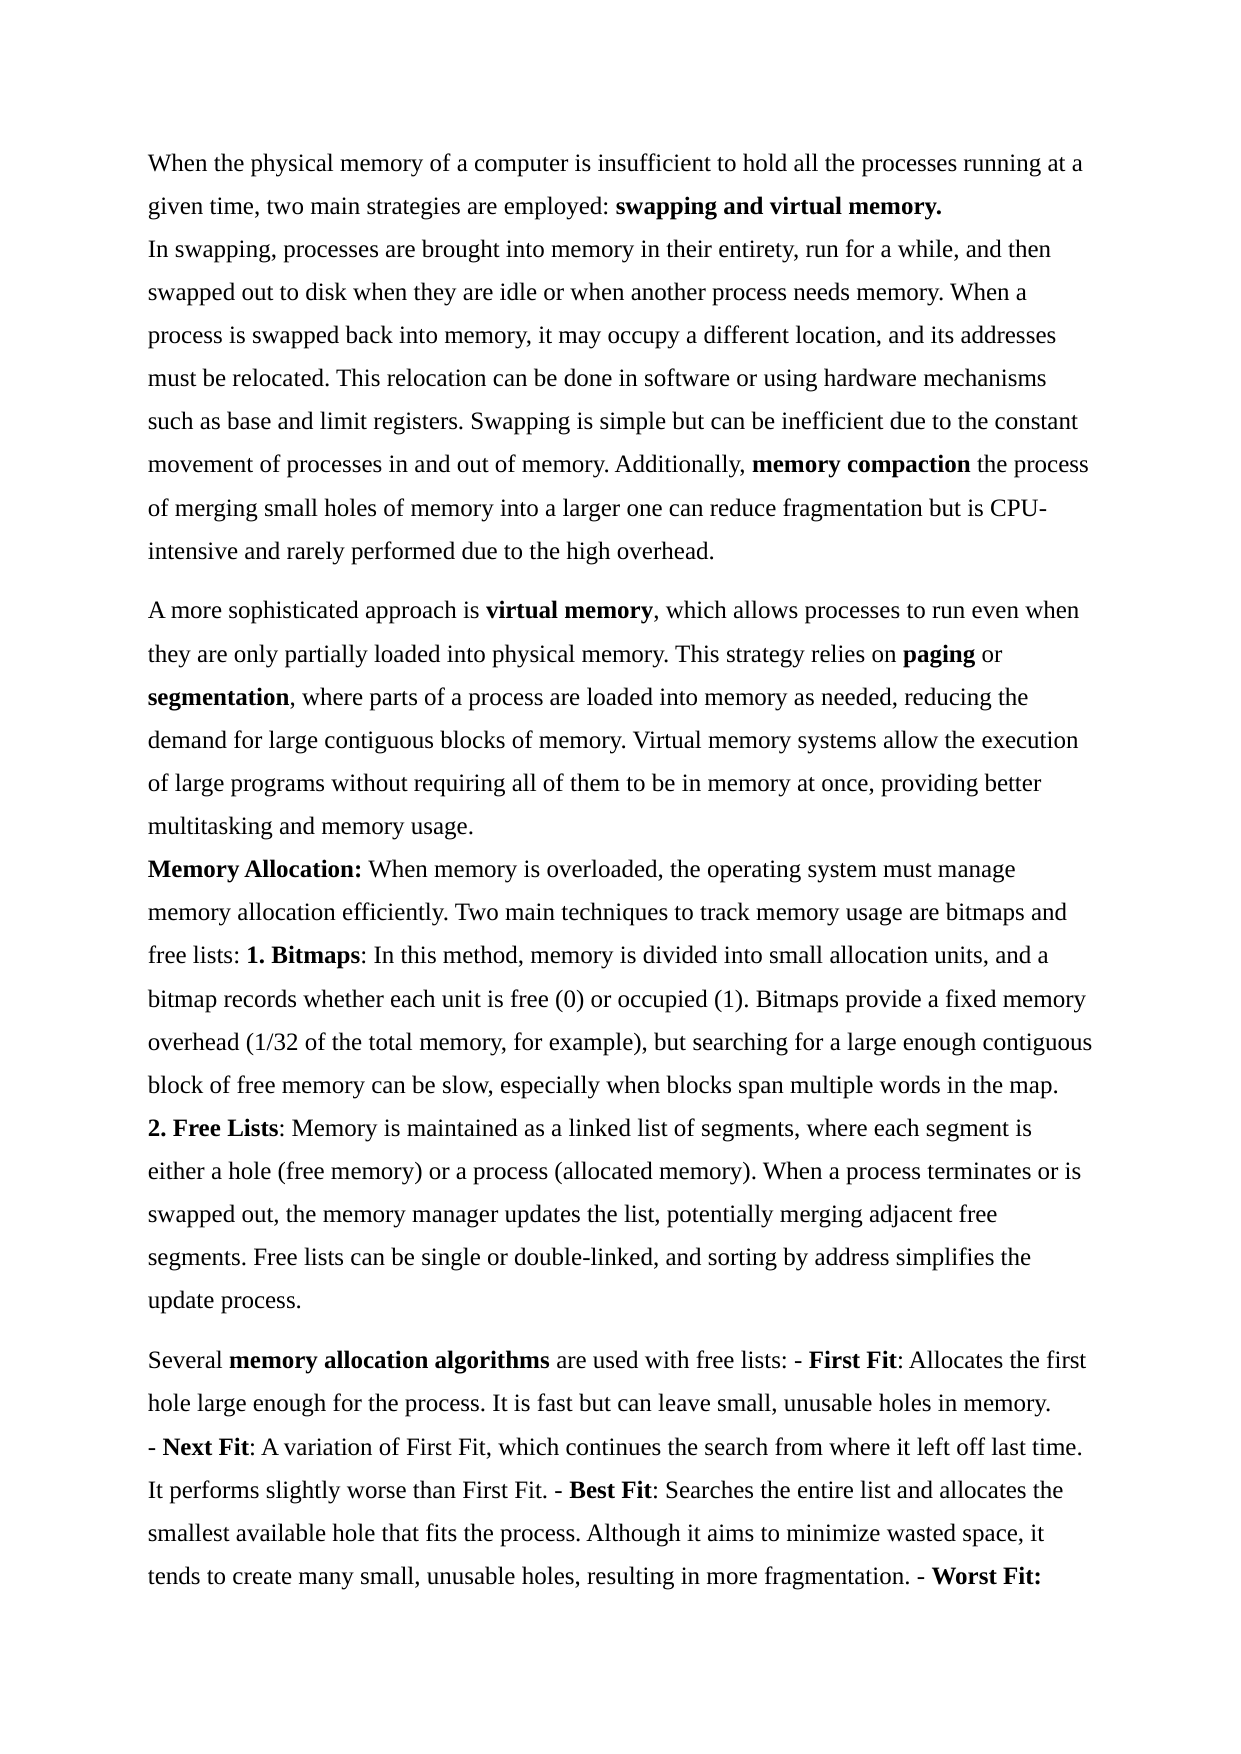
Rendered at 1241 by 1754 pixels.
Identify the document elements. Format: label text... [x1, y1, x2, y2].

text A more sophisticated approach is virtual memory, which allows processes to run even when they are only partially loaded into physical memory. This strategy relies on paging or segmentation, where parts of a process are loaded into memory as needed, reducing the demand for large contiguous blocks of memory. Virtual memory systems allow the execution of large programs without requiring all of them to be in memory at once, providing better multitasking and memory usage. Memory Allocation: When memory is overloaded, the operating system must manage memory allocation efficiently. Two main techniques to track memory usage are bitmaps and free lists: 1. Bitmaps: In this method, memory is divided into small allocation units, and a bitmap records whether each unit is free (0) or occupied (1). Bitmaps provide a fixed memory overhead (1/32 of the total memory, for example), but searching for a large enough contiguous block of free memory can be slow, especially when blocks span multiple words in the map. 2. Free Lists: Memory is maintained as a linked list of segments, where each segment is either a hole (free memory) or a process (allocated memory). When a process terminates or is swapped out, the memory manager updates the list, potentially merging adjacent free segments. Free lists can be single or double-linked, and sorting by address simplifies the update process. [148, 596, 1093, 1314]
text When the physical memory of a computer is insufficient to hold all the processes running at a given time, two main strategies are employed: swapping and virtual memory. In swapping, processes are brought into memory in their entirety, run for a while, and then swapped out to disk when they are idle or when another process needs memory. When a process is swapped back into memory, it may occupy a different location, and its addresses must be relocated. This relocation can be done in software or using hardware mechanisms such as base and limit registers. Swapping is simple but can be inefficient due to the constant movement of processes in and out of memory. Additionally, memory compaction the process of merging small holes of memory into a larger one can reduce fragmentation but is CPU-intensive and rarely performed due to the high overhead. [148, 148, 1093, 564]
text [148, 1345, 1093, 1590]
